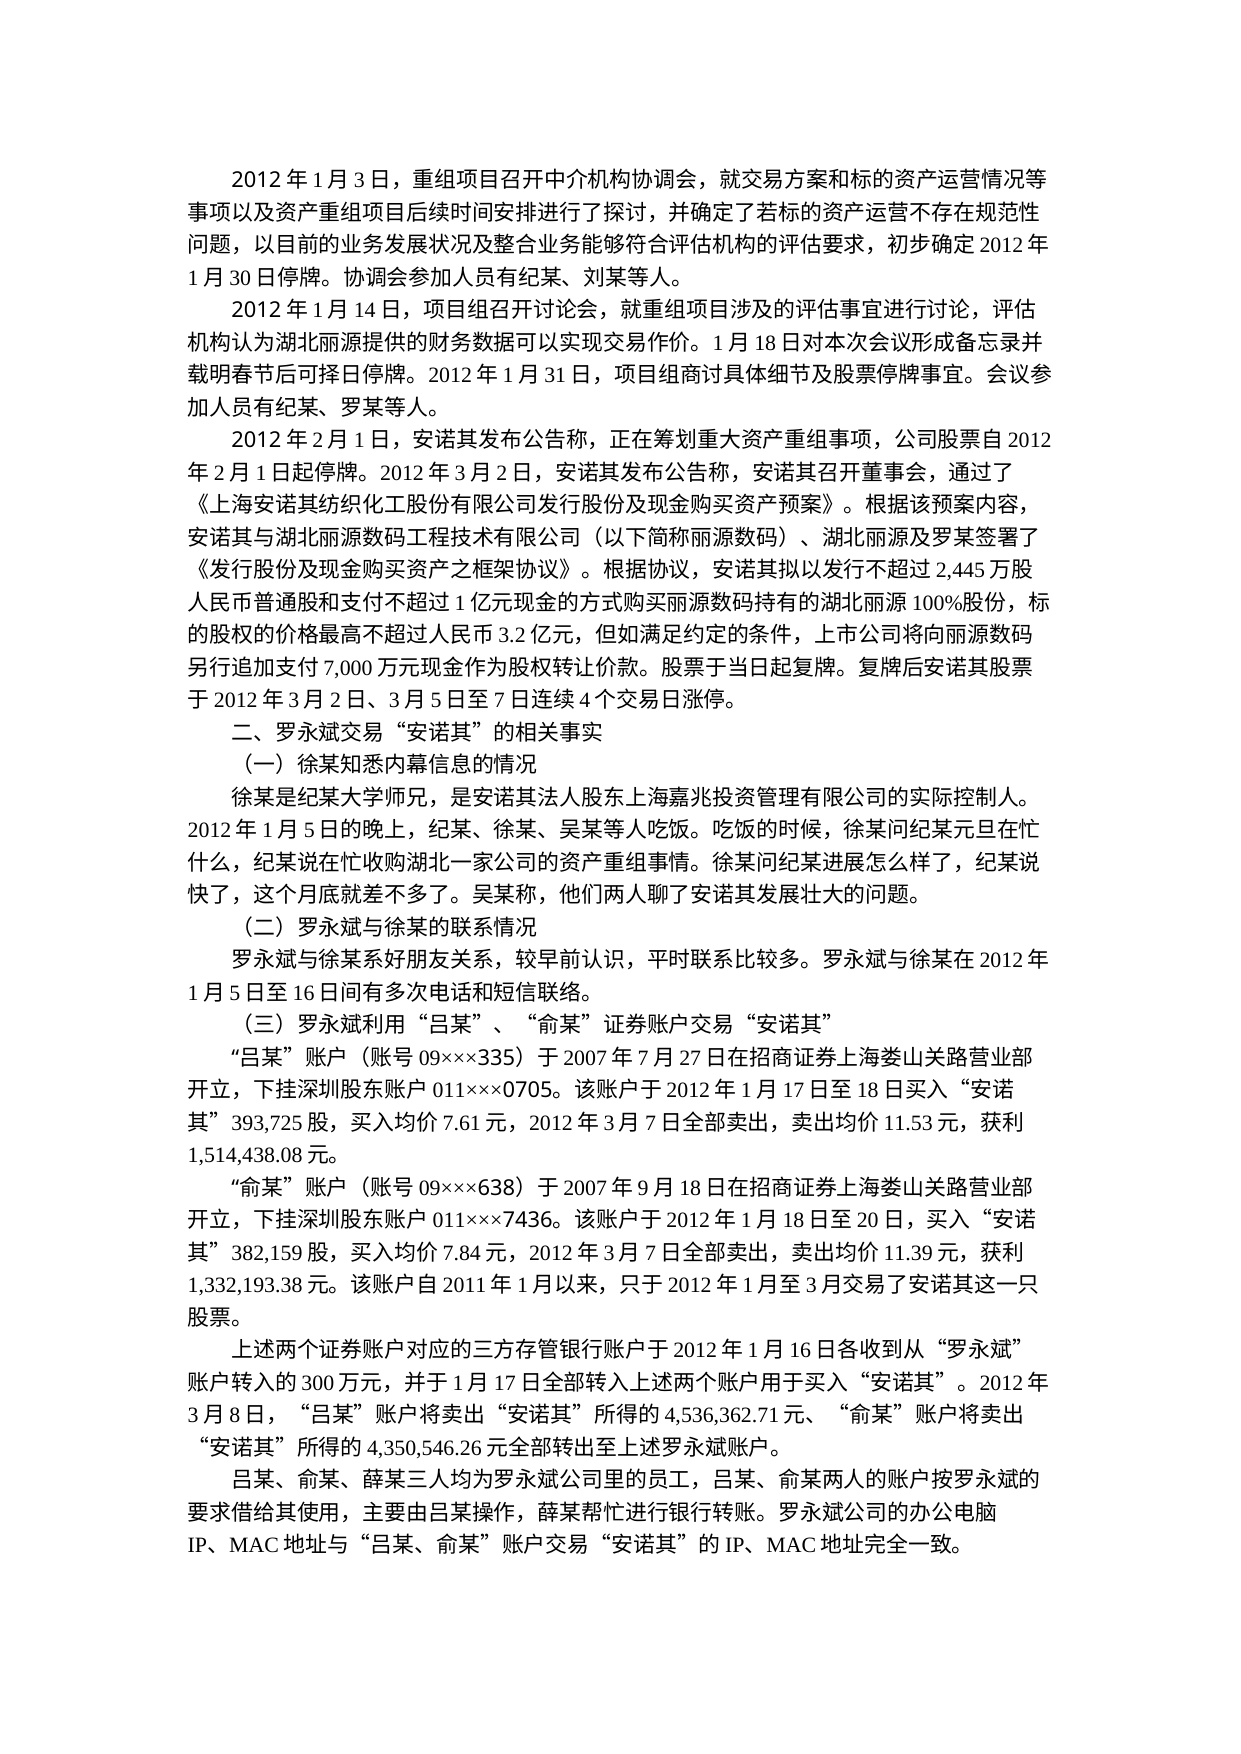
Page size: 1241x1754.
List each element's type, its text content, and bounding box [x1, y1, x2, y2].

text “俞某”账户（账号09×××638）于2007年9月18日在招商证券上海娄山关路营业部开立，下挂深圳股东账户011×××7436。该账户于2012年1月18日至20日，买入“安诺其”382,159股，买入均价7.84元，2012年3月7日全部卖出，卖出均价11.39元，获利1,332,193.38元。该账户自2011年1月以来，只于2012年1月至3月交易了安诺其这一只股票。 [187, 1169, 1053, 1332]
text 2012年2月1日，安诺其发布公告称，正在筹划重大资产重组事项，公司股票自2012年2月1日起停牌。2012年3月2日，安诺其发布公告称，安诺其召开董事会，通过了《上海安诺其纺织化工股份有限公司发行股份及现金购买资产预案》。根据该预案内容，安诺其与湖北丽源数码工程技术有限公司（以下简称丽源数码）、湖北丽源及罗某签署了《发行股份及现金购买资产之框架协议》。根据协议，安诺其拟以发行不超过2,445万股人民币普通股和支付不超过1亿元现金的方式购买丽源数码持有的湖北丽源100%股份，标的股权的价格最高不超过人民币3.2亿元，但如满足约定的条件，上市公司将向丽源数码另行追加支付7,000万元现金作为股权转让价款。股票于当日起复牌。复牌后安诺其股票于2012年3月2日、3月5日至7日连续4个交易日涨停。 [187, 422, 1053, 714]
text 2012年1月3日，重组项目召开中介机构协调会，就交易方案和标的资产运营情况等事项以及资产重组项目后续时间安排进行了探讨，并确定了若标的资产运营不存在规范性问题，以目前的业务发展状况及整合业务能够符合评估机构的评估要求，初步确定2012年1月30日停牌。协调会参加人员有纪某、刘某等人。 [187, 162, 1053, 292]
text 吕某、俞某、薛某三人均为罗永斌公司里的员工，吕某、俞某两人的账户按罗永斌的要求借给其使用，主要由吕某操作，薛某帮忙进行银行转账。罗永斌公司的办公电脑IP、MAC地址与“吕某、俞某”账户交易“安诺其”的IP、MAC地址完全一致。 [187, 1462, 1053, 1559]
text 罗永斌与徐某系好朋友关系，较早前认识，平时联系比较多。罗永斌与徐某在2012年1月5日至16日间有多次电话和短信联络。 [187, 942, 1053, 1007]
text 徐某是纪某大学师兄，是安诺其法人股东上海嘉兆投资管理有限公司的实际控制人。2012年1月5日的晚上，纪某、徐某、吴某等人吃饭。吃饭的时候，徐某问纪某元旦在忙什么，纪某说在忙收购湖北一家公司的资产重组事情。徐某问纪某进展怎么样了，纪某说快了，这个月底就差不多了。吴某称，他们两人聊了安诺其发展壮大的问题。 [187, 779, 1053, 909]
text 2012年1月14日，项目组召开讨论会，就重组项目涉及的评估事宜进行讨论，评估机构认为湖北丽源提供的财务数据可以实现交易作价。1月18日对本次会议形成备忘录并载明春节后可择日停牌。2012年1月31日，项目组商讨具体细节及股票停牌事宜。会议参加人员有纪某、罗某等人。 [187, 292, 1053, 422]
text “吕某”账户（账号09×××335）于2007年7月27日在招商证券上海娄山关路营业部开立，下挂深圳股东账户011×××0705。该账户于2012年1月17日至18日买入“安诺其”393,725股，买入均价7.61元，2012年3月7日全部卖出，卖出均价11.53元，获利1,514,438.08元。 [187, 1039, 1053, 1169]
text 上述两个证券账户对应的三方存管银行账户于2012年1月16日各收到从“罗永斌”账户转入的300万元，并于1月17日全部转入上述两个账户用于买入“安诺其”。2012年3月8日，“吕某”账户将卖出“安诺其”所得的4,536,362.71元、“俞某”账户将卖出“安诺其”所得的4,350,546.26元全部转出至上述罗永斌账户。 [187, 1332, 1053, 1462]
text 二、罗永斌交易“安诺其”的相关事实 [187, 714, 1053, 747]
text （一）徐某知悉内幕信息的情况 [187, 747, 1053, 779]
text （二）罗永斌与徐某的联系情况 [187, 909, 1053, 942]
text （三）罗永斌利用“吕某”、“俞某”证券账户交易“安诺其” [187, 1007, 1053, 1039]
